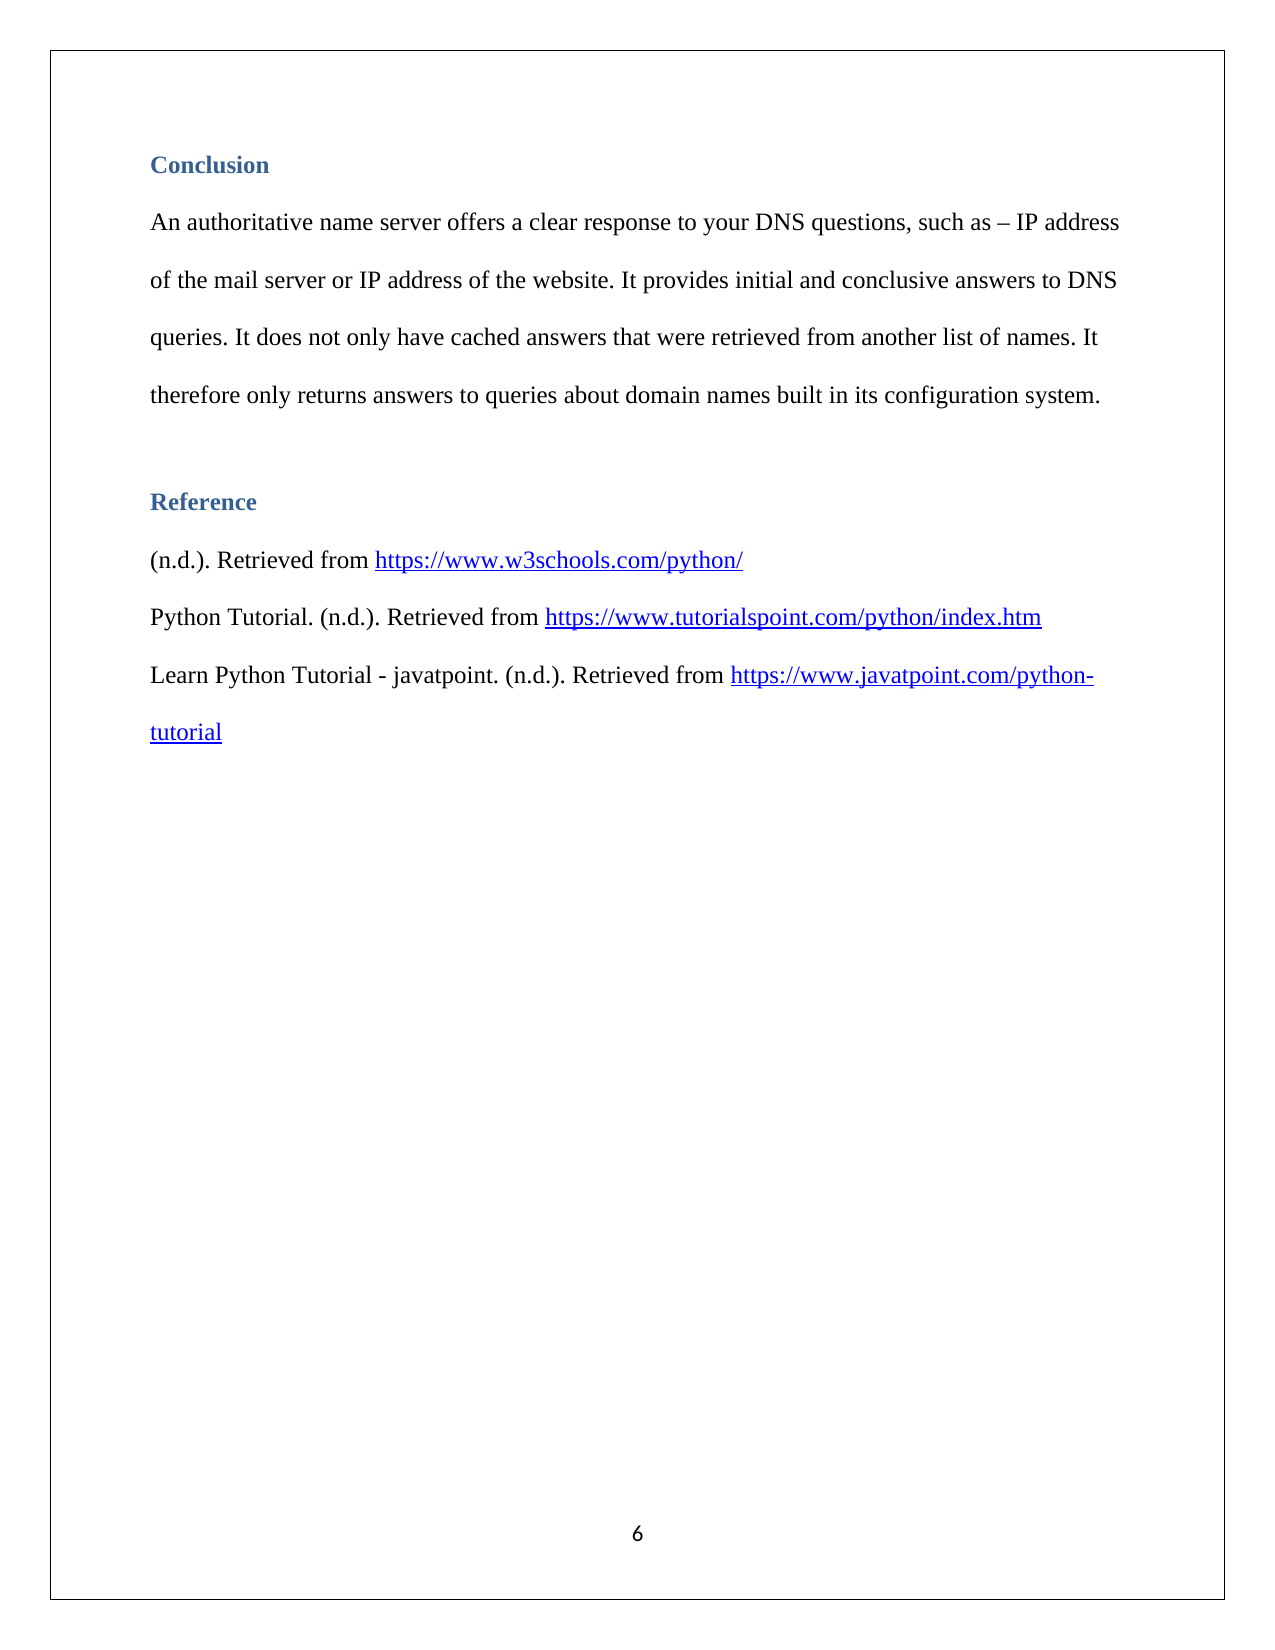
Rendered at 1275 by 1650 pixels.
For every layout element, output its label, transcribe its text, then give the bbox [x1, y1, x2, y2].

subtitle Reference [150, 487, 1125, 516]
text (n.d.). Retrieved from https://www.w3schools.com/python/ [150, 545, 1125, 574]
text Learn Python Tutorial - javatpoint. (n.d.). Retrieved from https://www.javatpoint.com/python-tutorial [150, 660, 1125, 746]
text Python Tutorial. (n.d.). Retrieved from https://www.tutorialspoint.com/python/index.htm [150, 602, 1125, 631]
subtitle Conclusion [150, 150, 1125, 179]
text An authoritative name server offers a clear response to your DNS questions, such as – IP address of the mail server or IP address of the website. It provides initial and conclusive answers to DNS queries. It does not only have cached answers that were retrieved from another list of names. It therefore only returns answers to queries about domain names built in its configuration system. [150, 207, 1125, 409]
